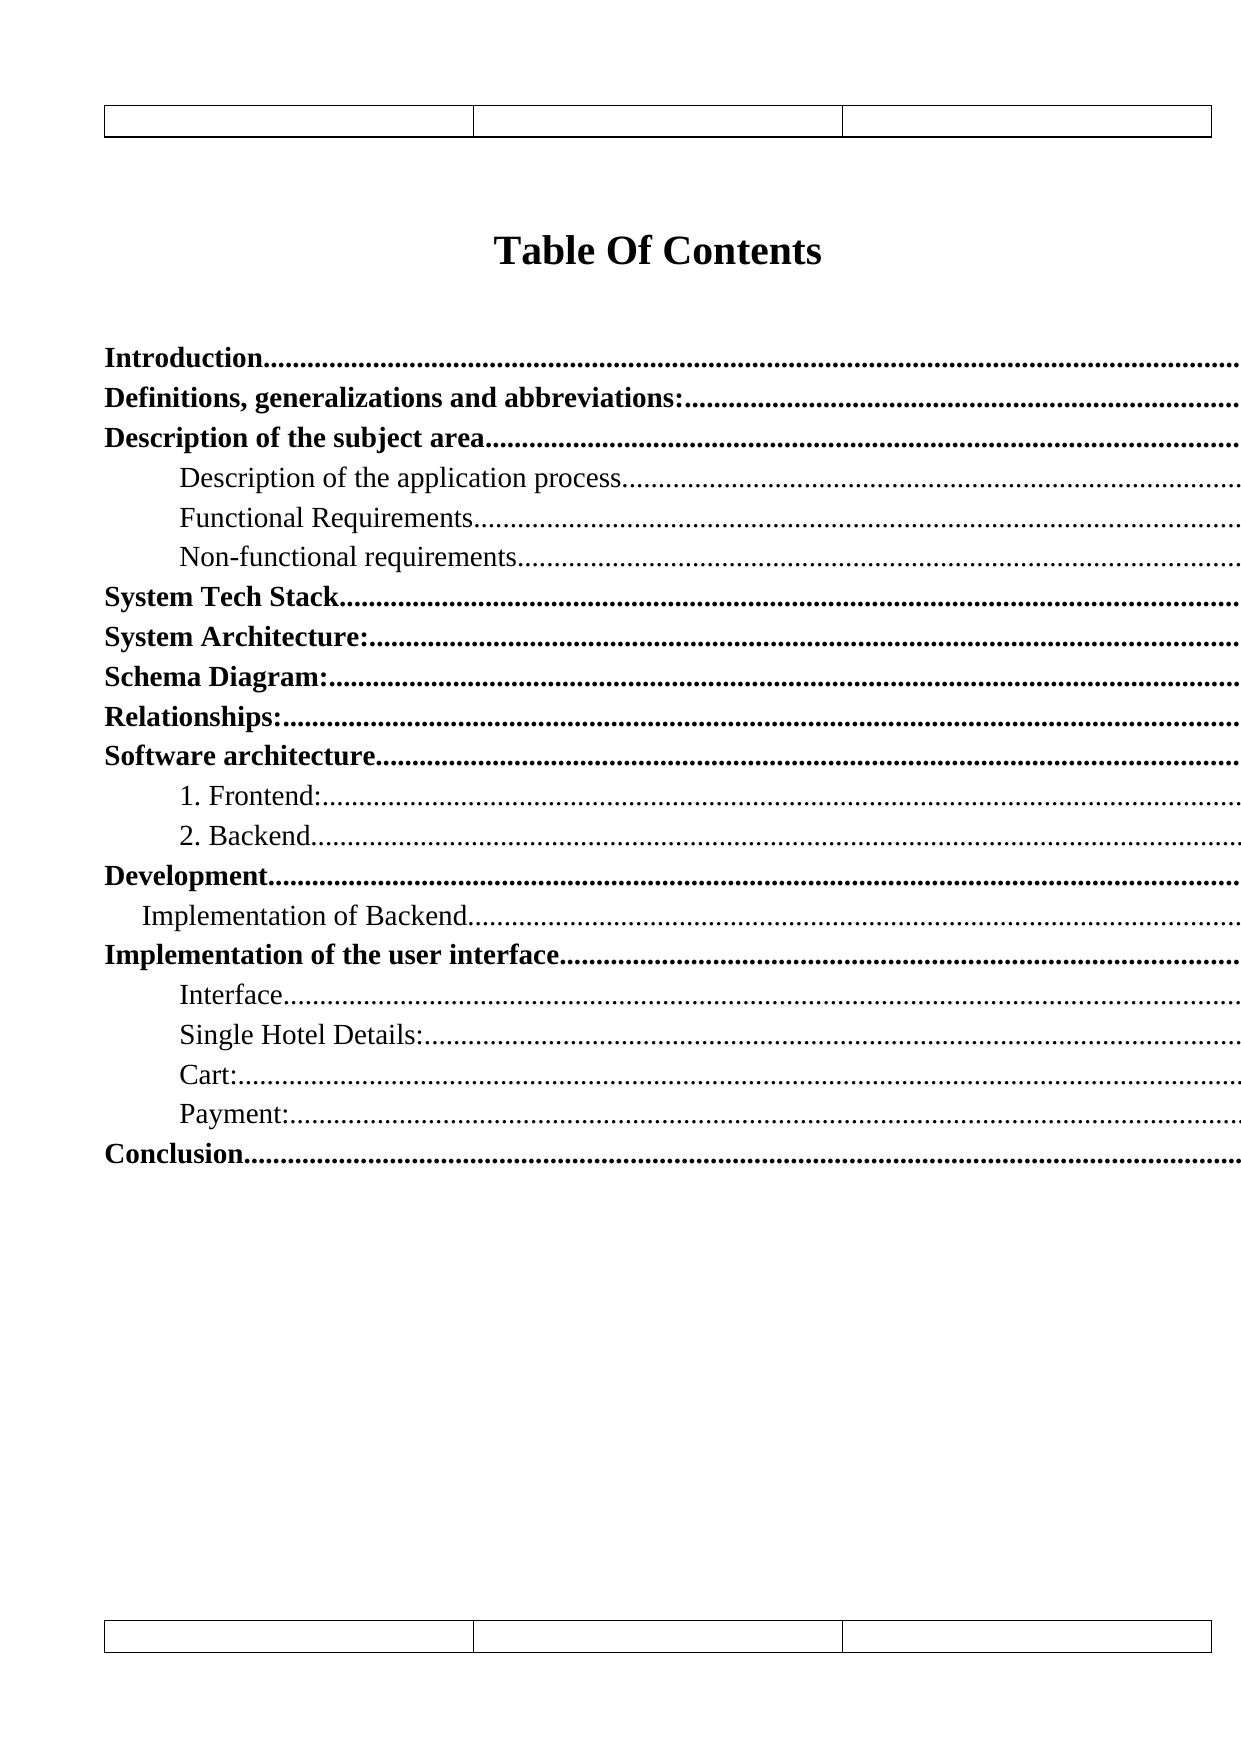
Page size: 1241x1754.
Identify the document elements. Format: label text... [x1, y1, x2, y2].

title Table Of Contents [104, 226, 1211, 274]
